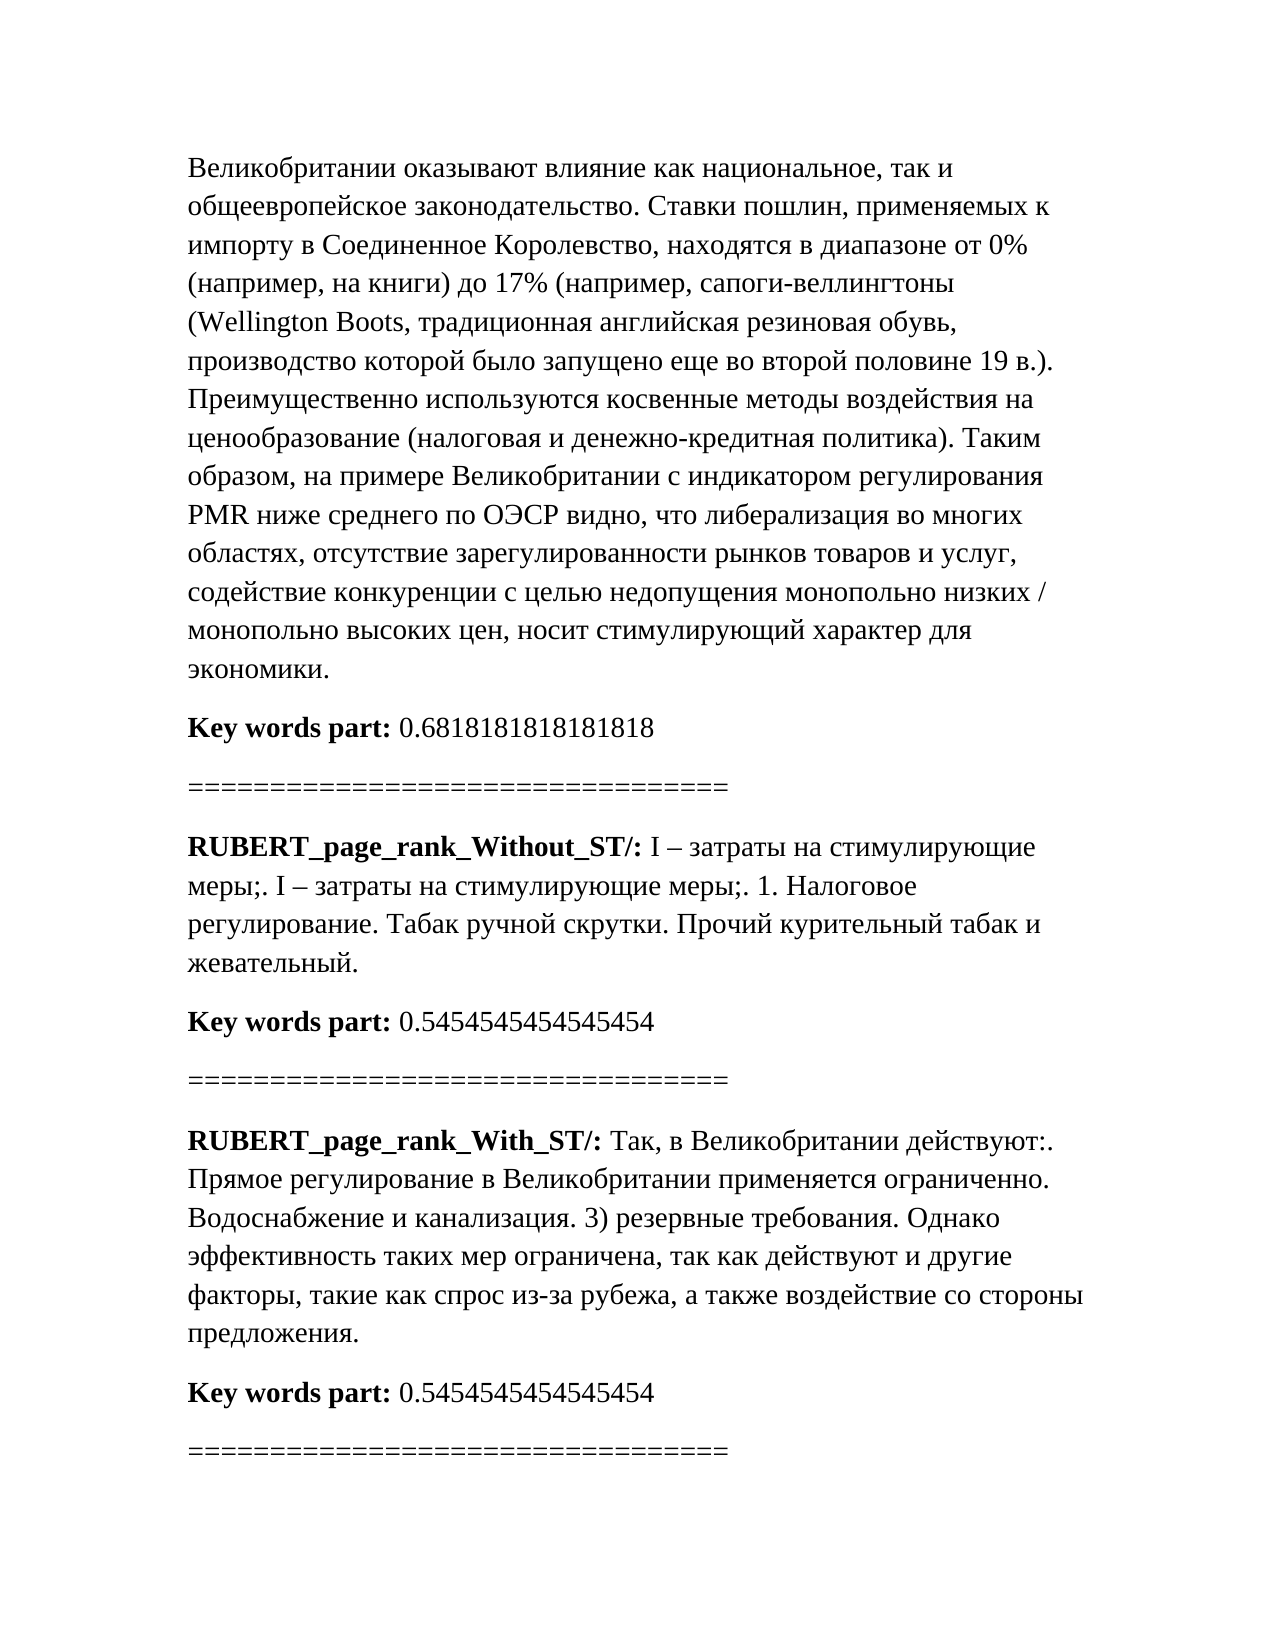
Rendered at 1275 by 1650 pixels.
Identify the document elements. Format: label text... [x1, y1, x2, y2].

text ================================= [187, 1434, 1087, 1468]
text Key words part: 0.5454545454545454 [187, 1004, 1087, 1038]
text RUBERT_page_rank_With_ST/: Так, в Великобритании действуют:. Прямое регулирование в Великобритании применяется ограниченно. Водоснабжение и канализация. 3) резервные требования. Однако эффективность таких мер ограничена, так как действуют и другие факторы, такие как спрос из-за рубежа, а также воздействие со стороны предложения. [187, 1123, 1087, 1349]
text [187, 150, 1087, 684]
text Key words part: 0.5454545454545454 [187, 1375, 1087, 1408]
text ================================= [187, 1063, 1087, 1097]
text ================================= [187, 770, 1087, 803]
text Key words part: 0.6818181818181818 [187, 710, 1087, 744]
text RUBERT_page_rank_Without_ST/: I – затраты на стимулирующие меры;. I – затраты на стимулирующие меры;. 1. Налоговое регулирование. Табак ручной скрутки. Прочий курительный табак и жевательный. [187, 829, 1087, 978]
